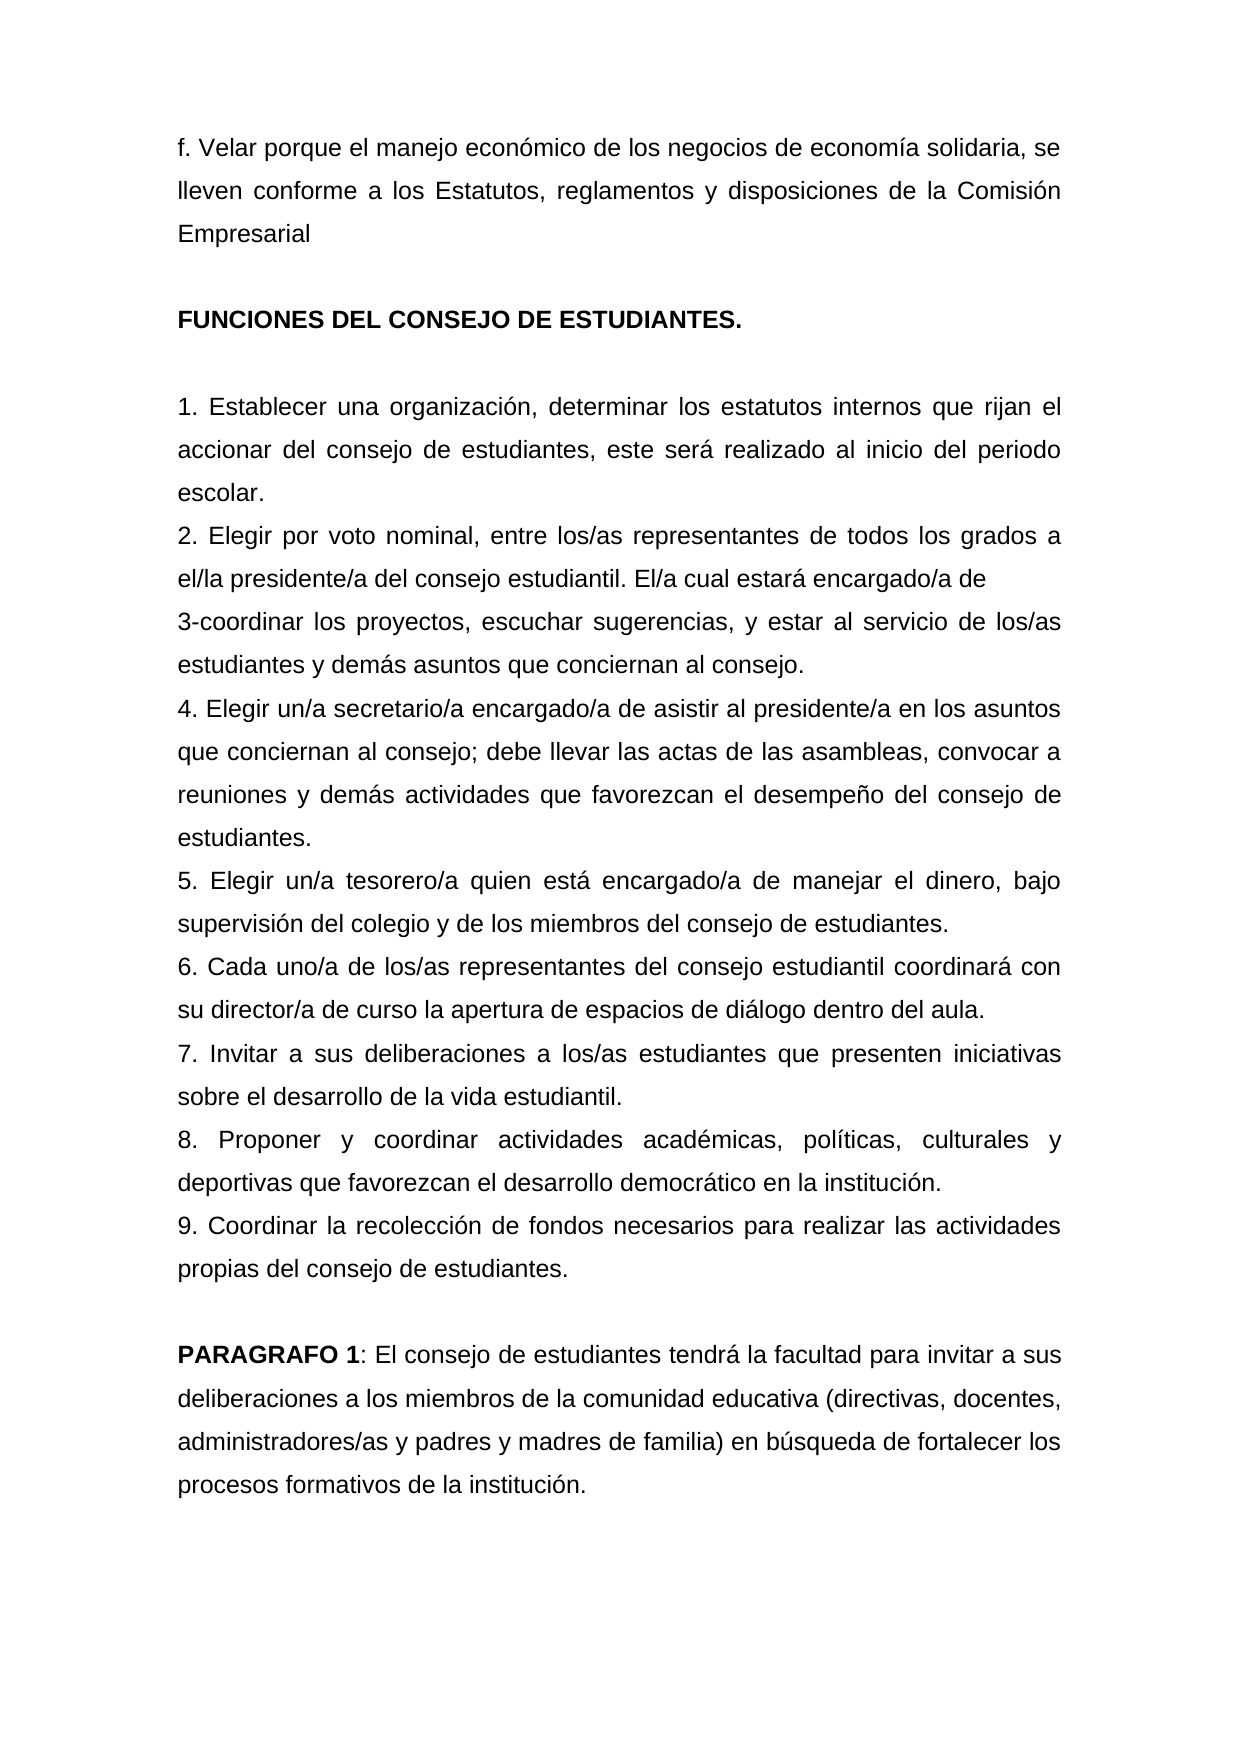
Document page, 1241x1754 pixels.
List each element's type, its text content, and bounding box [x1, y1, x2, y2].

text 9. Coordinar la recolección de fondos necesarios para realizar las actividades propias del consejo de estudiantes. [177, 1211, 1063, 1283]
text FUNCIONES DEL CONSEJO DE ESTUDIANTES. [177, 305, 1063, 334]
text 2. Elegir por voto nominal, entre los/as representantes de todos los grados a el/la presidente/a del consejo estudiantil. El/a cual estará encargado/a de [177, 521, 1063, 593]
text 4. Elegir un/a secretario/a encargado/a de asistir al presidente/a en los asuntos que conciernan al consejo; debe llevar las actas de las asambleas, convocar a reuniones y demás actividades que favorezcan el desempeño del consejo de estudiantes. [177, 693, 1063, 852]
text 8. Proponer y coordinar actividades académicas, políticas, culturales y deportivas que favorezcan el desarrollo democrático en la institución. [177, 1125, 1063, 1197]
text 7. Invitar a sus deliberaciones a los/as estudiantes que presenten iniciativas sobre el desarrollo de la vida estudiantil. [177, 1038, 1063, 1110]
text 6. Cada uno/a de los/as representantes del consejo estudiantil coordinará con su director/a de curso la apertura de espacios de diálogo dentro del aula. [177, 952, 1063, 1024]
text PARAGRAFO 1: El consejo de estudiantes tendrá la facultad para invitar a sus deliberaciones a los miembros de la comunidad educativa (directivas, docentes, administradores/as y padres y madres de familia) en búsqueda de fortalecer los procesos formativos de la institución. [177, 1340, 1063, 1498]
text 1. Establecer una organización, determinar los estatutos internos que rijan el accionar del consejo de estudiantes, este será realizado al inicio del periodo escolar. [177, 392, 1063, 507]
text 3-coordinar los proyectos, escuchar sugerencias, y estar al servicio de los/as estudiantes y demás asuntos que conciernan al consejo. [177, 607, 1063, 679]
text f. Velar porque el manejo económico de los negocios de economía solidaria, se lleven conforme a los Estatutos, reglamentos y disposiciones de la Comisión Empresarial [177, 133, 1063, 248]
text 5. Elegir un/a tesorero/a quien está encargado/a de manejar el dinero, bajo supervisión del colegio y de los miembros del consejo de estudiantes. [177, 866, 1063, 938]
